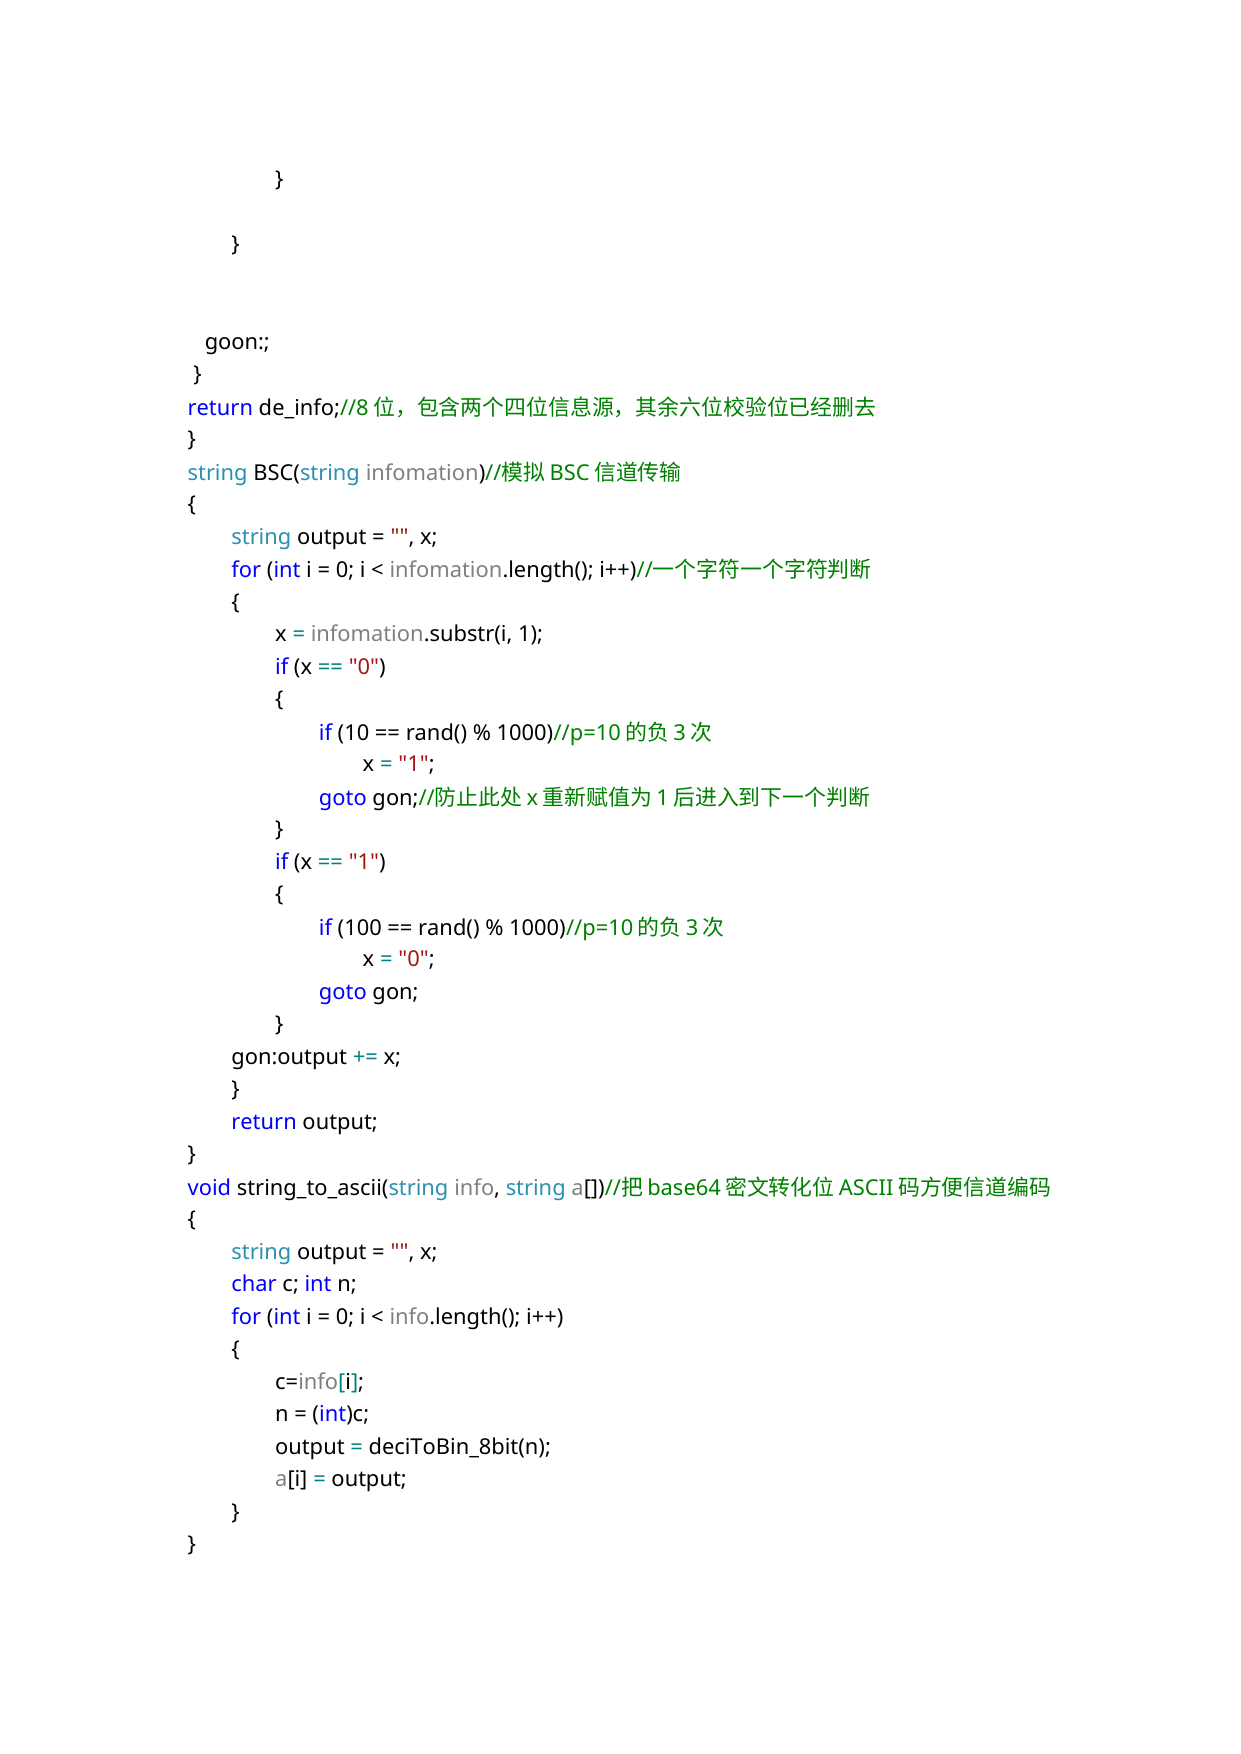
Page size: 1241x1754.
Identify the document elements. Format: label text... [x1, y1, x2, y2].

text } [187, 357, 1053, 389]
text { [187, 682, 1053, 714]
text } [187, 1072, 1053, 1104]
text char c; int n; [187, 1267, 1053, 1299]
text string BSC(string infomation)//模拟BSC信道传输 [187, 454, 1053, 487]
text c=info[i]; [187, 1364, 1053, 1397]
text output = deciToBin_8bit(n); [187, 1429, 1053, 1462]
text { [187, 877, 1053, 909]
text a[i] = output; [187, 1462, 1053, 1494]
text } [187, 812, 1053, 844]
text if (x == "1") [187, 844, 1053, 877]
text gon:output += x; [187, 1039, 1053, 1072]
text { [187, 584, 1053, 617]
text for (int i = 0; i < info.length(); i++) [187, 1299, 1053, 1332]
text goon:; [187, 324, 1053, 357]
text } [187, 422, 1053, 454]
text if (x == "0") [187, 649, 1053, 682]
text goto gon; [187, 974, 1053, 1007]
text } [187, 1007, 1053, 1039]
text { [187, 1202, 1053, 1234]
text { [187, 1332, 1053, 1364]
text for (int i = 0; i < infomation.length(); i++)//一个字符一个字符判断 [187, 552, 1053, 584]
text goto gon;//防止此处x重新赋值为1后进入到下一个判断 [187, 779, 1053, 812]
text } [187, 227, 1053, 259]
text } [187, 1137, 1053, 1169]
text } [187, 1527, 1053, 1559]
text x = infomation.substr(i, 1); [187, 617, 1053, 649]
text string output = "", x; [187, 1234, 1053, 1267]
text } [187, 162, 1053, 194]
text return de_info;//8位，包含两个四位信息源，其余六位校验位已经删去 [187, 389, 1053, 422]
text x = "1"; [187, 747, 1053, 779]
text string output = "", x; [187, 519, 1053, 552]
text if (10 == rand() % 1000)//p=10的负3次 [187, 714, 1053, 747]
text return output; [187, 1104, 1053, 1137]
text { [187, 487, 1053, 519]
text void string_to_ascii(string info, string a[])//把base64密文转化位ASCII码方便信道编码 [187, 1169, 1053, 1202]
text x = "0"; [187, 942, 1053, 974]
text n = (int)c; [187, 1397, 1053, 1429]
text if (100 == rand() % 1000)//p=10的负3次 [187, 909, 1053, 942]
text } [187, 1494, 1053, 1527]
